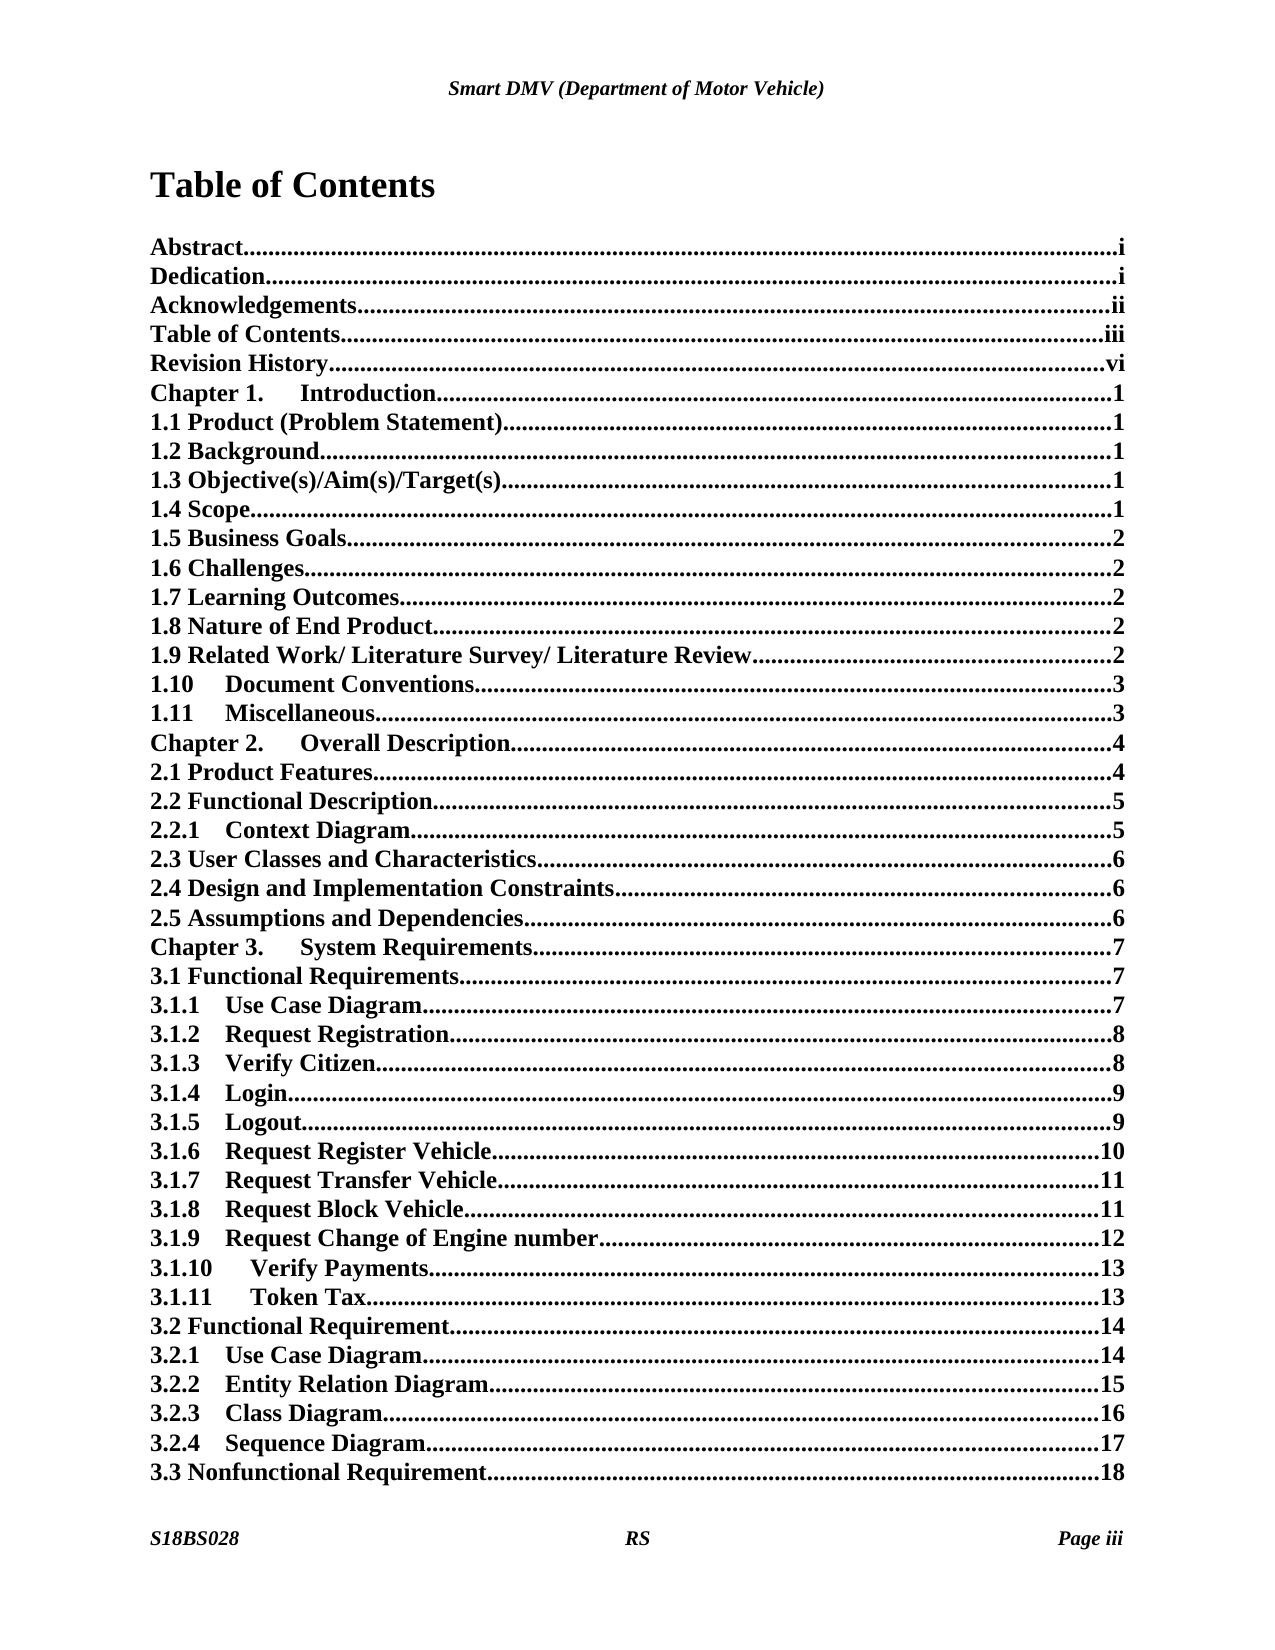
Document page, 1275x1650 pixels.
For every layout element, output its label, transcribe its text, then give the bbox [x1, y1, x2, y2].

text 3.1.4 Login 9 [150, 1083, 1125, 1106]
text 1.11 Miscellaneous 3 [150, 703, 1125, 726]
text 1.2 Background 1 [150, 441, 1125, 464]
text 3.1 Functional Requirements 7 [150, 966, 1125, 989]
text 3.1.8 Request Block Vehicle 11 [150, 1199, 1125, 1222]
text 3.1.1 Use Case Diagram 7 [150, 995, 1125, 1018]
text 3.1.3 Verify Citizen 8 [150, 1053, 1125, 1076]
text Acknowledgements ii [150, 295, 1125, 318]
text 1.4 Scope 1 [150, 499, 1125, 522]
text 3.1.5 Logout 9 [150, 1112, 1125, 1135]
text 3.2.1 Use Case Diagram 14 [150, 1345, 1125, 1368]
text 1.10 Document Conventions 3 [150, 674, 1125, 697]
text 1.5 Business Goals 2 [150, 528, 1125, 551]
text 2.3 User Classes and Characteristics 6 [150, 849, 1125, 872]
text Revision History vi [150, 353, 1125, 376]
text Chapter 1. Introduction 1 [150, 383, 1125, 406]
text 2.5 Assumptions and Dependencies 6 [150, 908, 1125, 931]
text 2.2.1 Context Diagram 5 [150, 820, 1125, 843]
text 3.2.4 Sequence Diagram 17 [150, 1433, 1125, 1456]
text 2.1 Product Features 4 [150, 762, 1125, 785]
text 3.1.2 Request Registration 8 [150, 1024, 1125, 1047]
text Chapter 2. Overall Description 4 [150, 733, 1125, 756]
text Chapter 3. System Requirements 7 [150, 937, 1125, 960]
text 2.4 Design and Implementation Constraints 6 [150, 878, 1125, 901]
text 1.6 Challenges 2 [150, 558, 1125, 581]
text 1.7 Learning Outcomes 2 [150, 587, 1125, 610]
text 3.2.2 Entity Relation Diagram 15 [150, 1374, 1125, 1397]
text 1.3 Objective(s)/Aim(s)/Target(s) 1 [150, 470, 1125, 493]
text 3.2 Functional Requirement 14 [150, 1316, 1125, 1339]
text Dedication i [150, 266, 1125, 289]
text 1.1 Product (Problem Statement) 1 [150, 412, 1125, 435]
text 1.8 Nature of End Product 2 [150, 616, 1125, 639]
text 2.2 Functional Description 5 [150, 791, 1125, 814]
text 3.2.3 Class Diagram 16 [150, 1403, 1125, 1426]
text 3.1.7 Request Transfer Vehicle 11 [150, 1170, 1125, 1193]
text 3.3 Nonfunctional Requirement 18 [150, 1462, 1125, 1485]
text Table of Contents [150, 162, 1125, 206]
text Table of Contents iii [150, 324, 1125, 347]
text 3.1.11 Token Tax 13 [150, 1287, 1125, 1310]
text 1.9 Related Work/ Literature Survey/ Literature Review 2 [150, 645, 1125, 668]
text 3.1.9 Request Change of Engine number 12 [150, 1228, 1125, 1251]
text Abstract i [150, 237, 1125, 260]
text 3.1.6 Request Register Vehicle 10 [150, 1141, 1125, 1164]
text 3.1.10 Verify Payments 13 [150, 1258, 1125, 1281]
